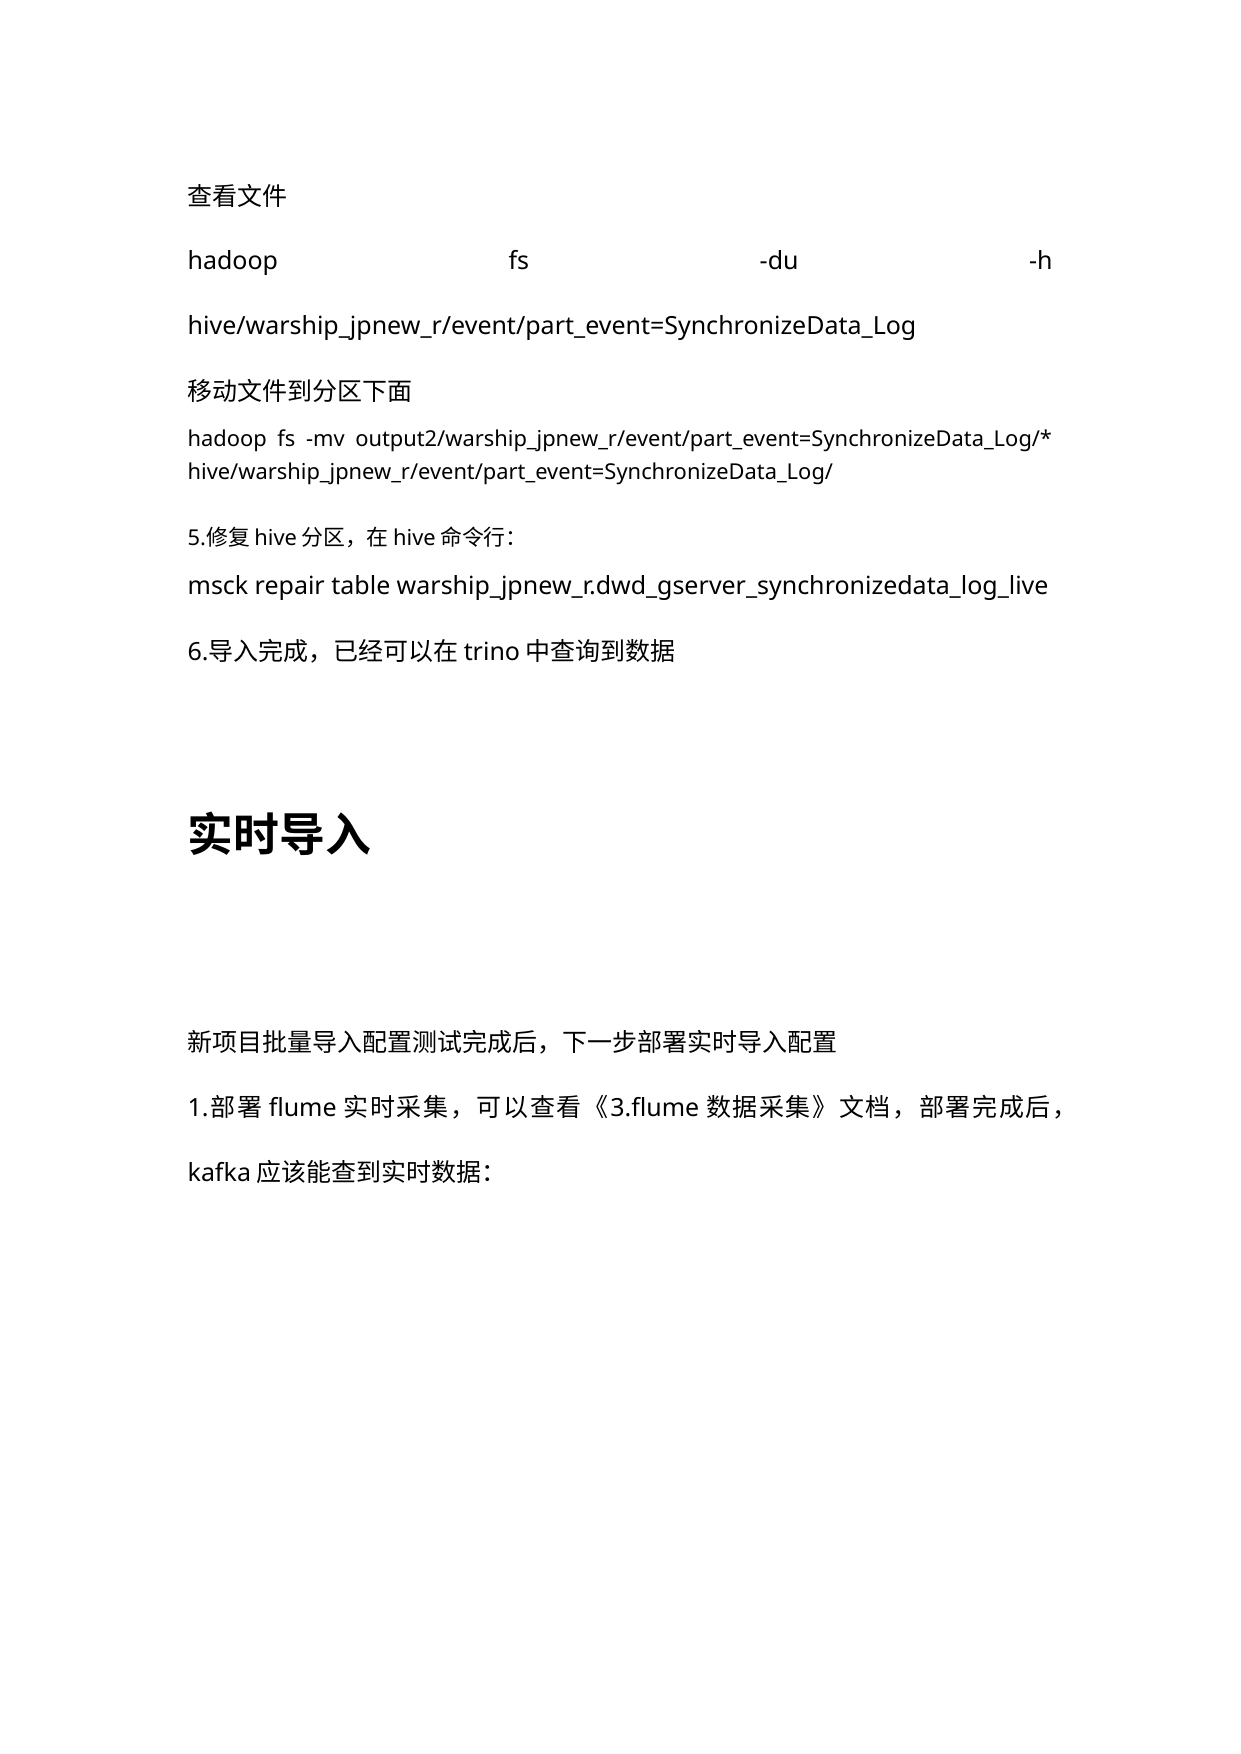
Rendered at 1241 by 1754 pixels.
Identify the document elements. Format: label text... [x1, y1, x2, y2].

text msck repair table warship_jpnew_r.dwd_gserver_synchronizedata_log_live [187, 552, 1053, 617]
text hadoop fs -du -h hive/warship_jpnew_r/event/part_event=SynchronizeData_Log [187, 227, 1053, 357]
subtitle 实时导入 [187, 782, 1053, 880]
text hadoop fs -mv output2/warship_jpnew_r/event/part_event=SynchronizeData_Log/* hive/warship_jpnew_r/event/part_event=SynchronizeData_Log/ [187, 422, 1053, 487]
text 1.部署flume实时采集，可以查看《3.flume数据采集》文档，部署完成后，kafka应该能查到实时数据： [187, 1073, 1053, 1203]
text 6.导入完成，已经可以在trino中查询到数据 [187, 617, 1053, 682]
text 移动文件到分区下面 [187, 357, 1053, 422]
text 5.修复hive分区，在hive命令行： [187, 519, 1053, 552]
text 新项目批量导入配置测试完成后，下一步部署实时导入配置 [187, 1008, 1053, 1073]
text 查看文件 [187, 162, 1053, 227]
